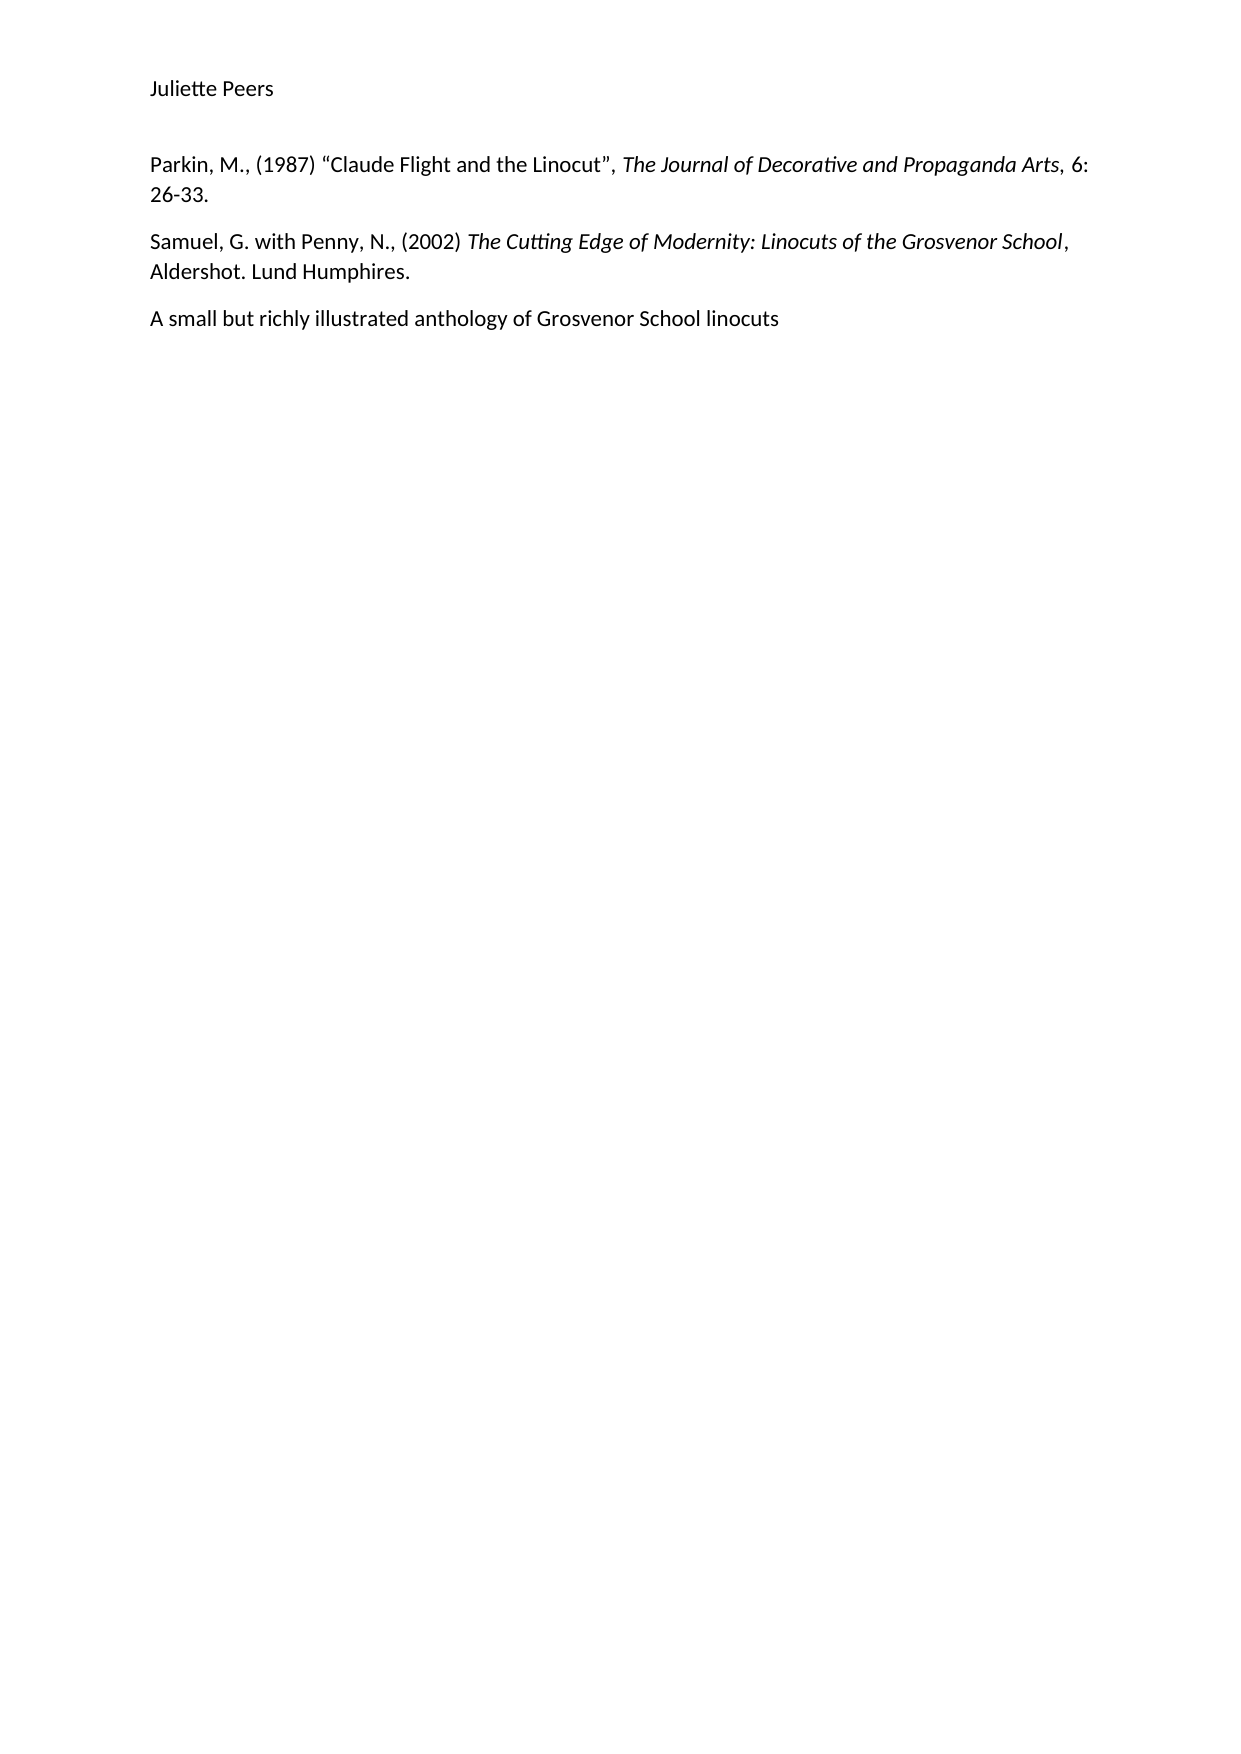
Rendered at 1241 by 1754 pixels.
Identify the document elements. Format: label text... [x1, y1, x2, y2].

text Samuel, G. with Penny, N., (2002) The Cutting Edge of Modernity: Linocuts of the Grosvenor School, Aldershot. Lund Humphires. [150, 227, 1090, 285]
text Parkin, M., (1987) “Claude Flight and the Linocut”, The Journal of Decorative and Propaganda Arts, 6: 26-33. [150, 150, 1090, 208]
text A small but richly illustrated anthology of Grosvenor School linocuts [150, 304, 1090, 332]
